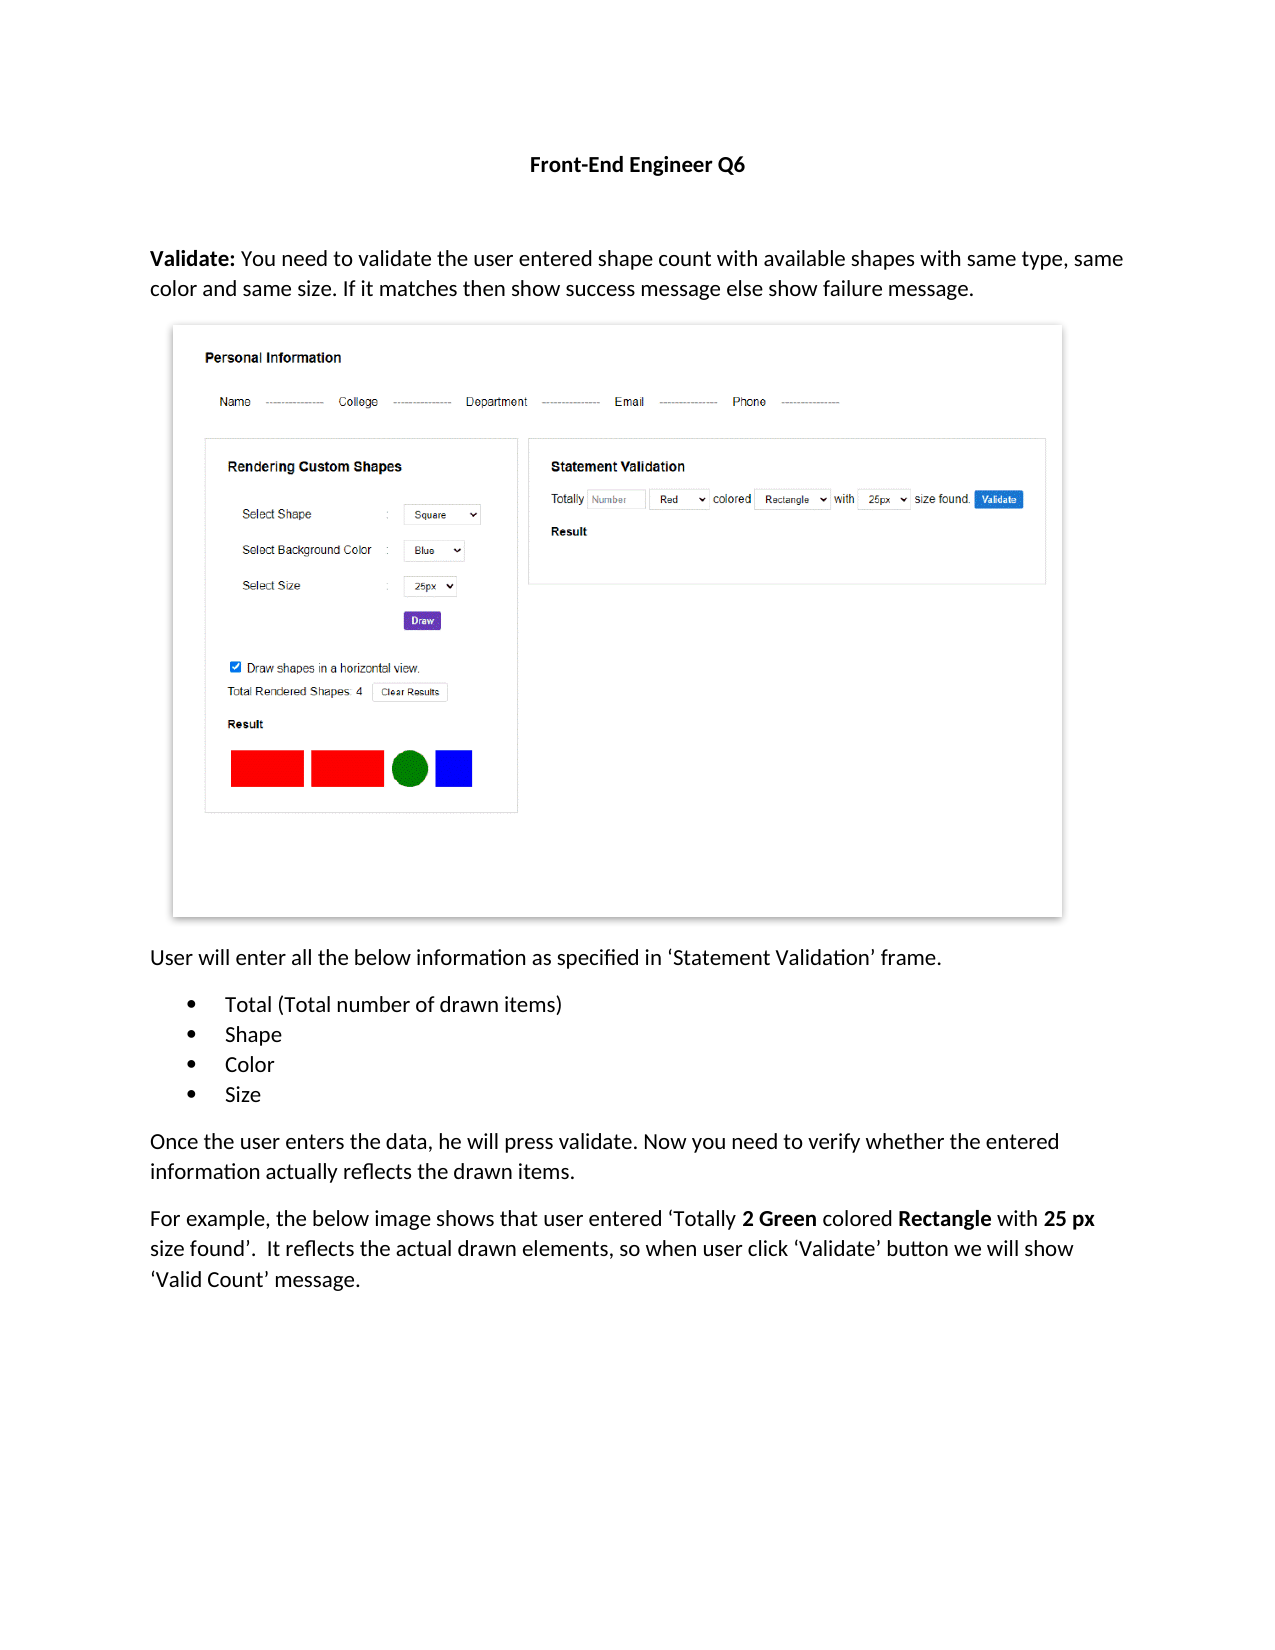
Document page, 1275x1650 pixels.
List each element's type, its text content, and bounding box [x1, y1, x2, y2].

list Size [187, 1080, 1125, 1108]
list Total (Total number of drawn items) [187, 990, 1125, 1018]
text Once the user enters the data, he will press validate. Now you need to verify whether the entered information actually reflects the drawn items. [150, 1127, 1125, 1186]
text For example, the below image shows that user entered ‘Totally 2 Green colored Rectangle with 25 px size found’. It reflects the actual drawn elements, so when user click ‘Validate’ button we will show ‘Valid Count’ message. [150, 1204, 1125, 1293]
list Shape [187, 1020, 1125, 1048]
list Color [187, 1050, 1125, 1078]
text Validate: You need to validate the user entered shape count with available shapes with same type, same color and same size. If it matches then show success message else show failure message. [150, 244, 1125, 302]
text User will enter all the below information as specified in ‘Statement Validation’ frame. [150, 943, 1125, 971]
text Front-End Engineer Q6 [150, 150, 1125, 178]
